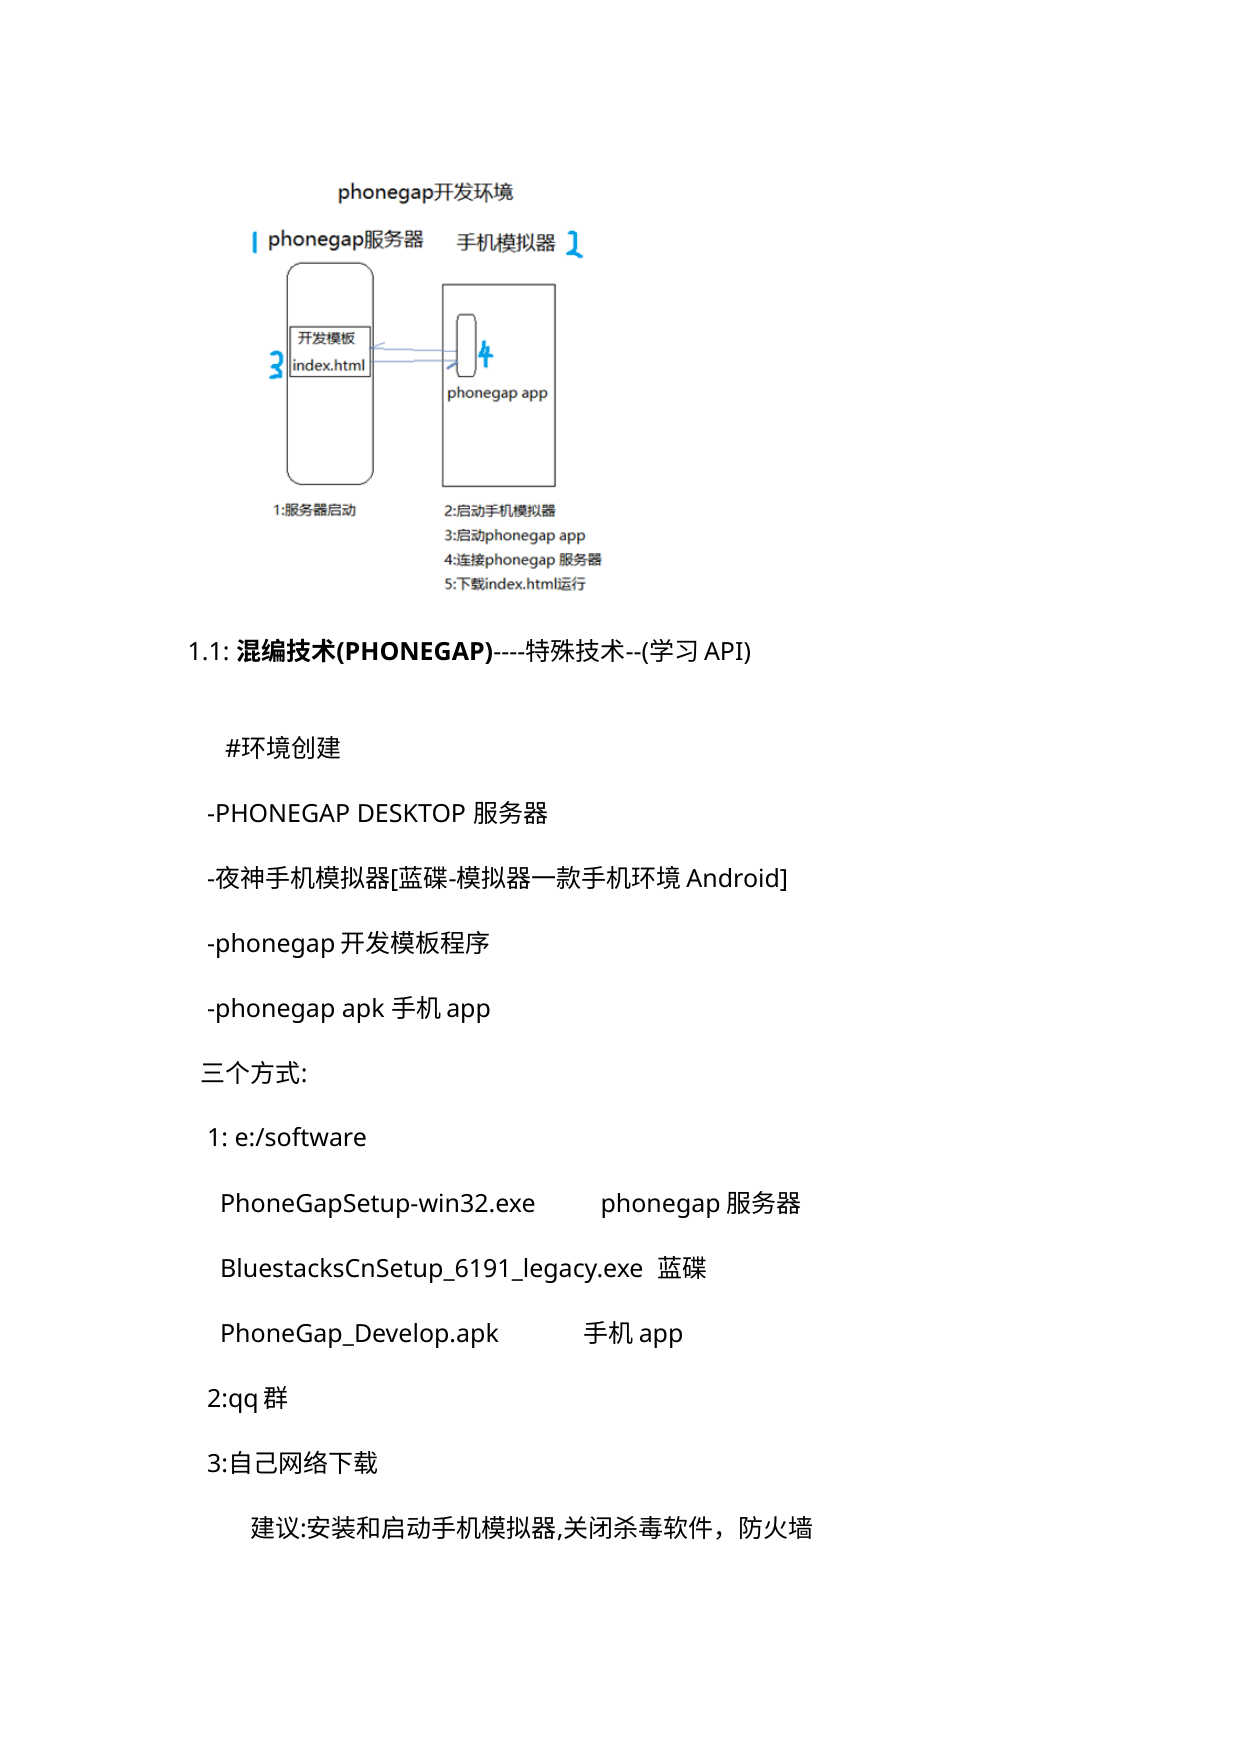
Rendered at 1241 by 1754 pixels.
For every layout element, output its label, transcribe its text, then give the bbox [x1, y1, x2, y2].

text BluestacksCnSetup_6191_legacy.exe 蓝碟 [187, 1234, 1053, 1299]
text 建议:安装和启动手机模拟器,关闭杀毒软件，防火墙 [187, 1494, 1053, 1559]
text -夜神手机模拟器[蓝碟-模拟器一款手机环境Android] [187, 844, 1053, 909]
text 1: e:/software [187, 1104, 1053, 1169]
text -phonegap apk 手机app [187, 974, 1053, 1039]
text PhoneGap_Develop.apk 手机app [187, 1299, 1053, 1364]
text 3:自己网络下载 [187, 1429, 1053, 1494]
text #环境创建 [187, 714, 1053, 779]
text -PHONEGAP DESKTOP 服务器 [187, 779, 1053, 844]
text 三个方式: [187, 1039, 1053, 1104]
text -phonegap开发模板程序 [187, 909, 1053, 974]
text PhoneGapSetup-win32.exe phonegap服务器 [187, 1169, 1053, 1234]
picture [236, 166, 630, 606]
text 2:qq群 [187, 1364, 1053, 1429]
